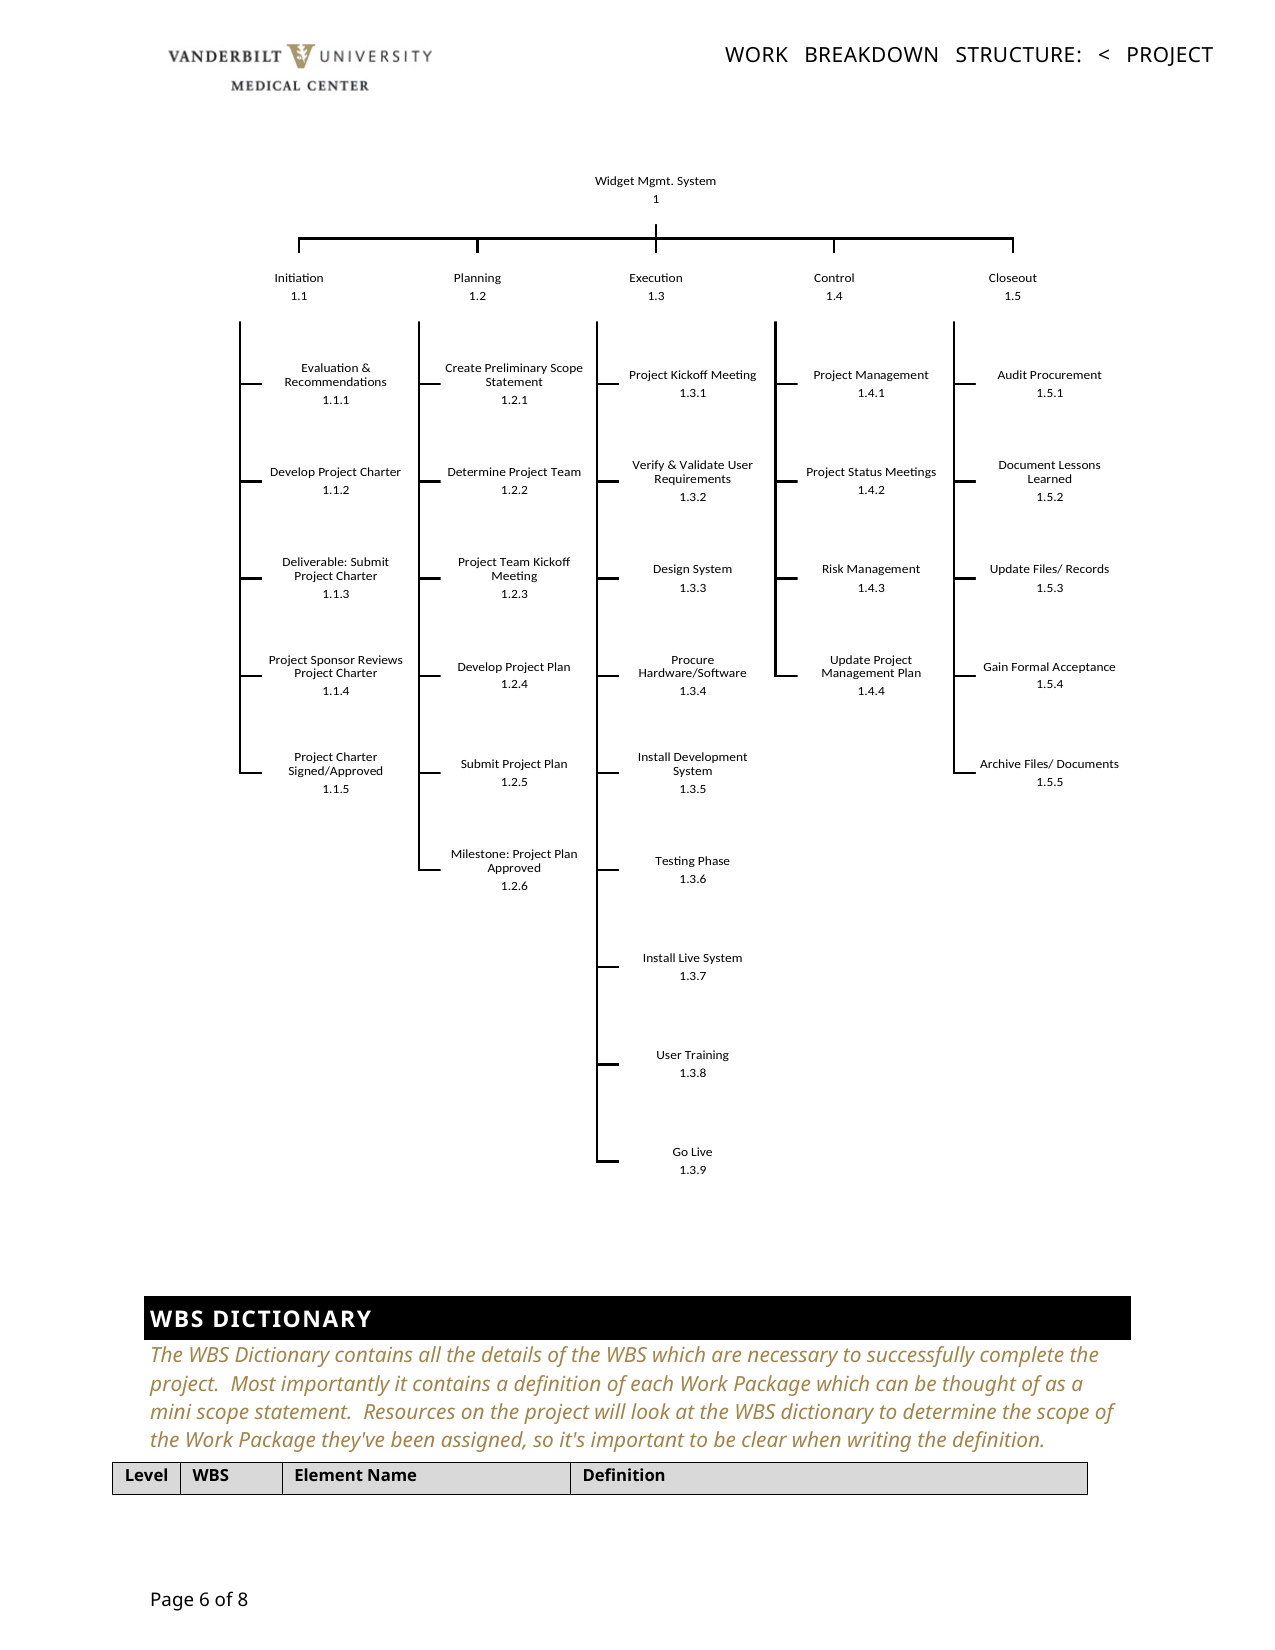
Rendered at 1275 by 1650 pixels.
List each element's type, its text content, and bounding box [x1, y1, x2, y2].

table_header Element Name [283, 1463, 570, 1494]
table_header WBS Code [181, 1463, 282, 1494]
picture [130, 36, 468, 105]
subtitle WBS Dictionary [150, 1303, 1125, 1334]
table_header Level [113, 1463, 180, 1494]
text The WBS Dictionary contains all the details of the WBS which are necessary to successfully complete the project. Most importantly it contains a definition of each Work Package which can be thought of as a mini scope statement. Resources on the project will look at the WBS dictionary to determine the scope of the Work Package they've been assigned, so it's important to be clear when writing the definition. [150, 1340, 1125, 1454]
table_header Definition [571, 1463, 1087, 1494]
